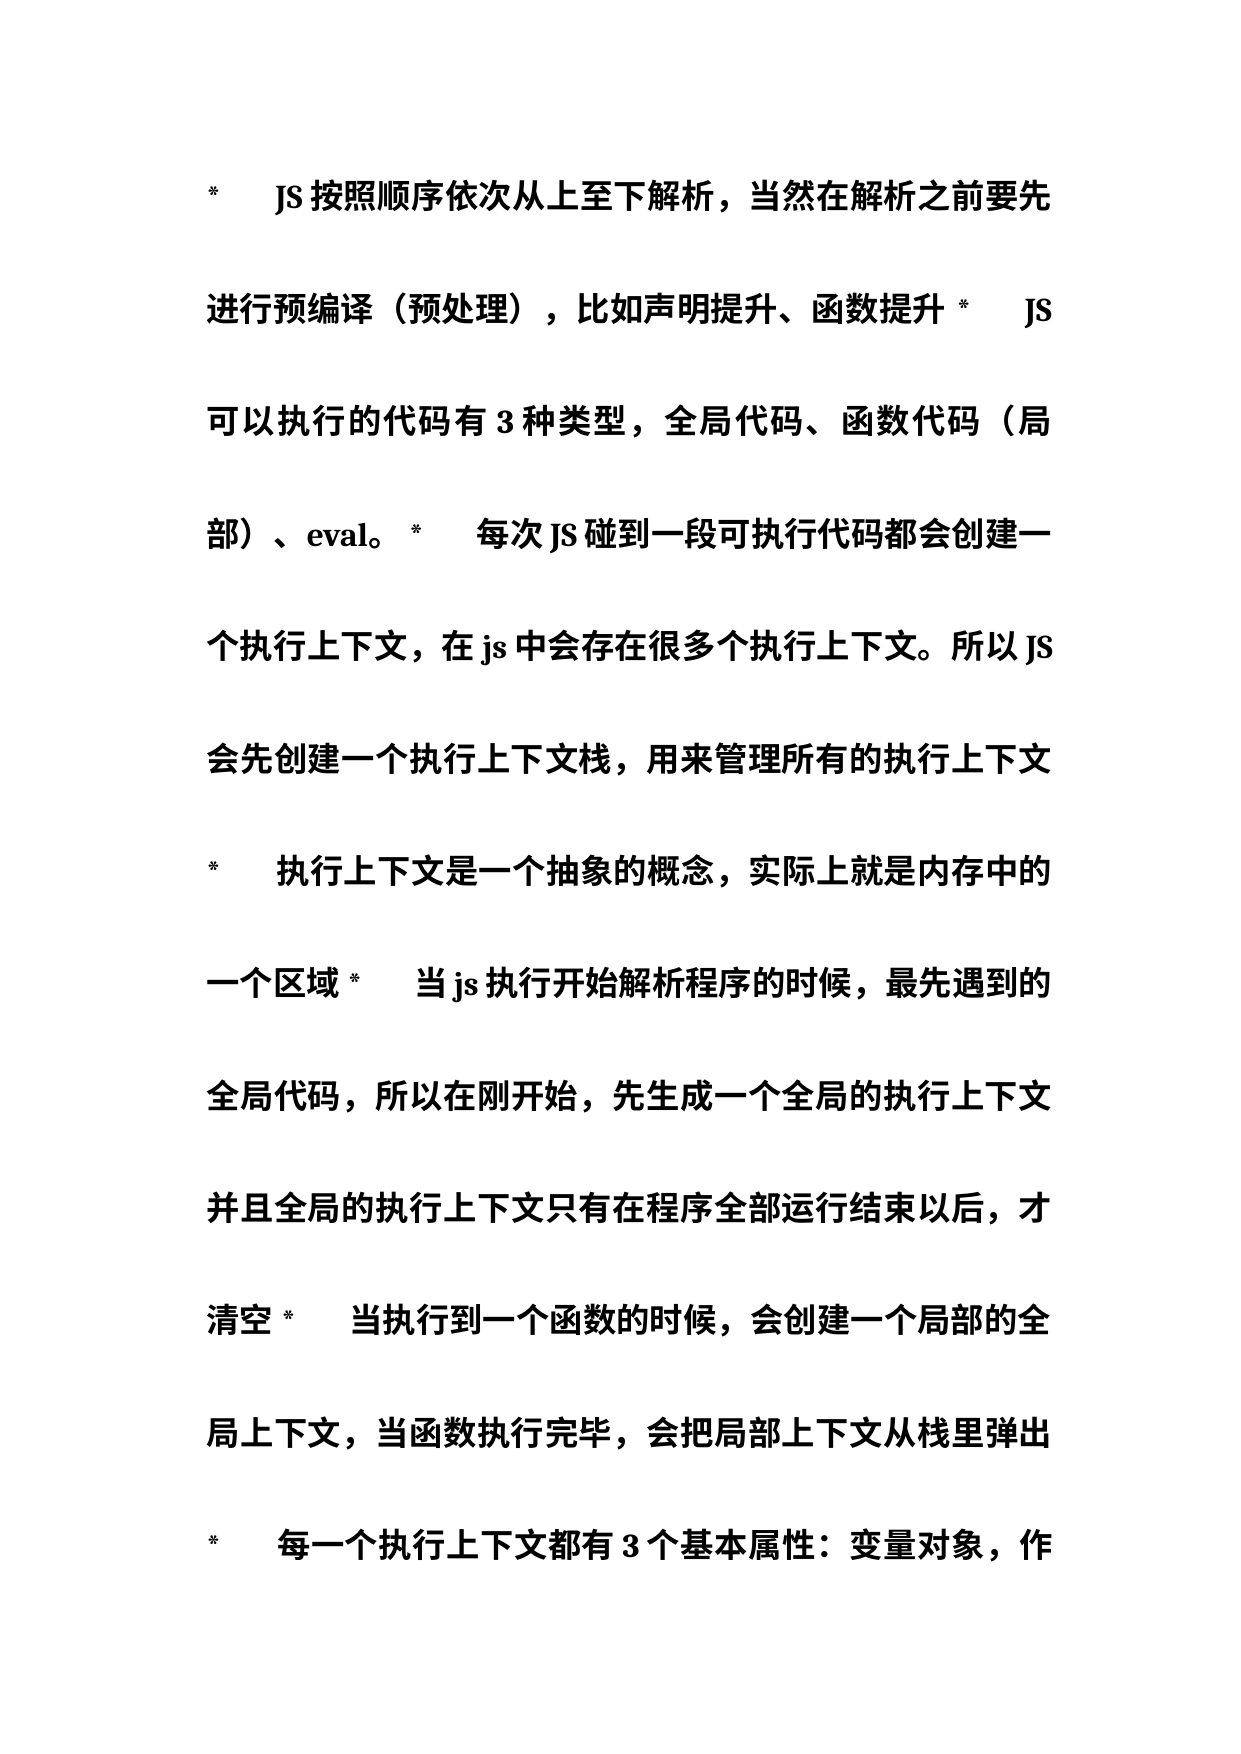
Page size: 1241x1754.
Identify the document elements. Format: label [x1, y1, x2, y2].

text [206, 162, 1053, 1576]
